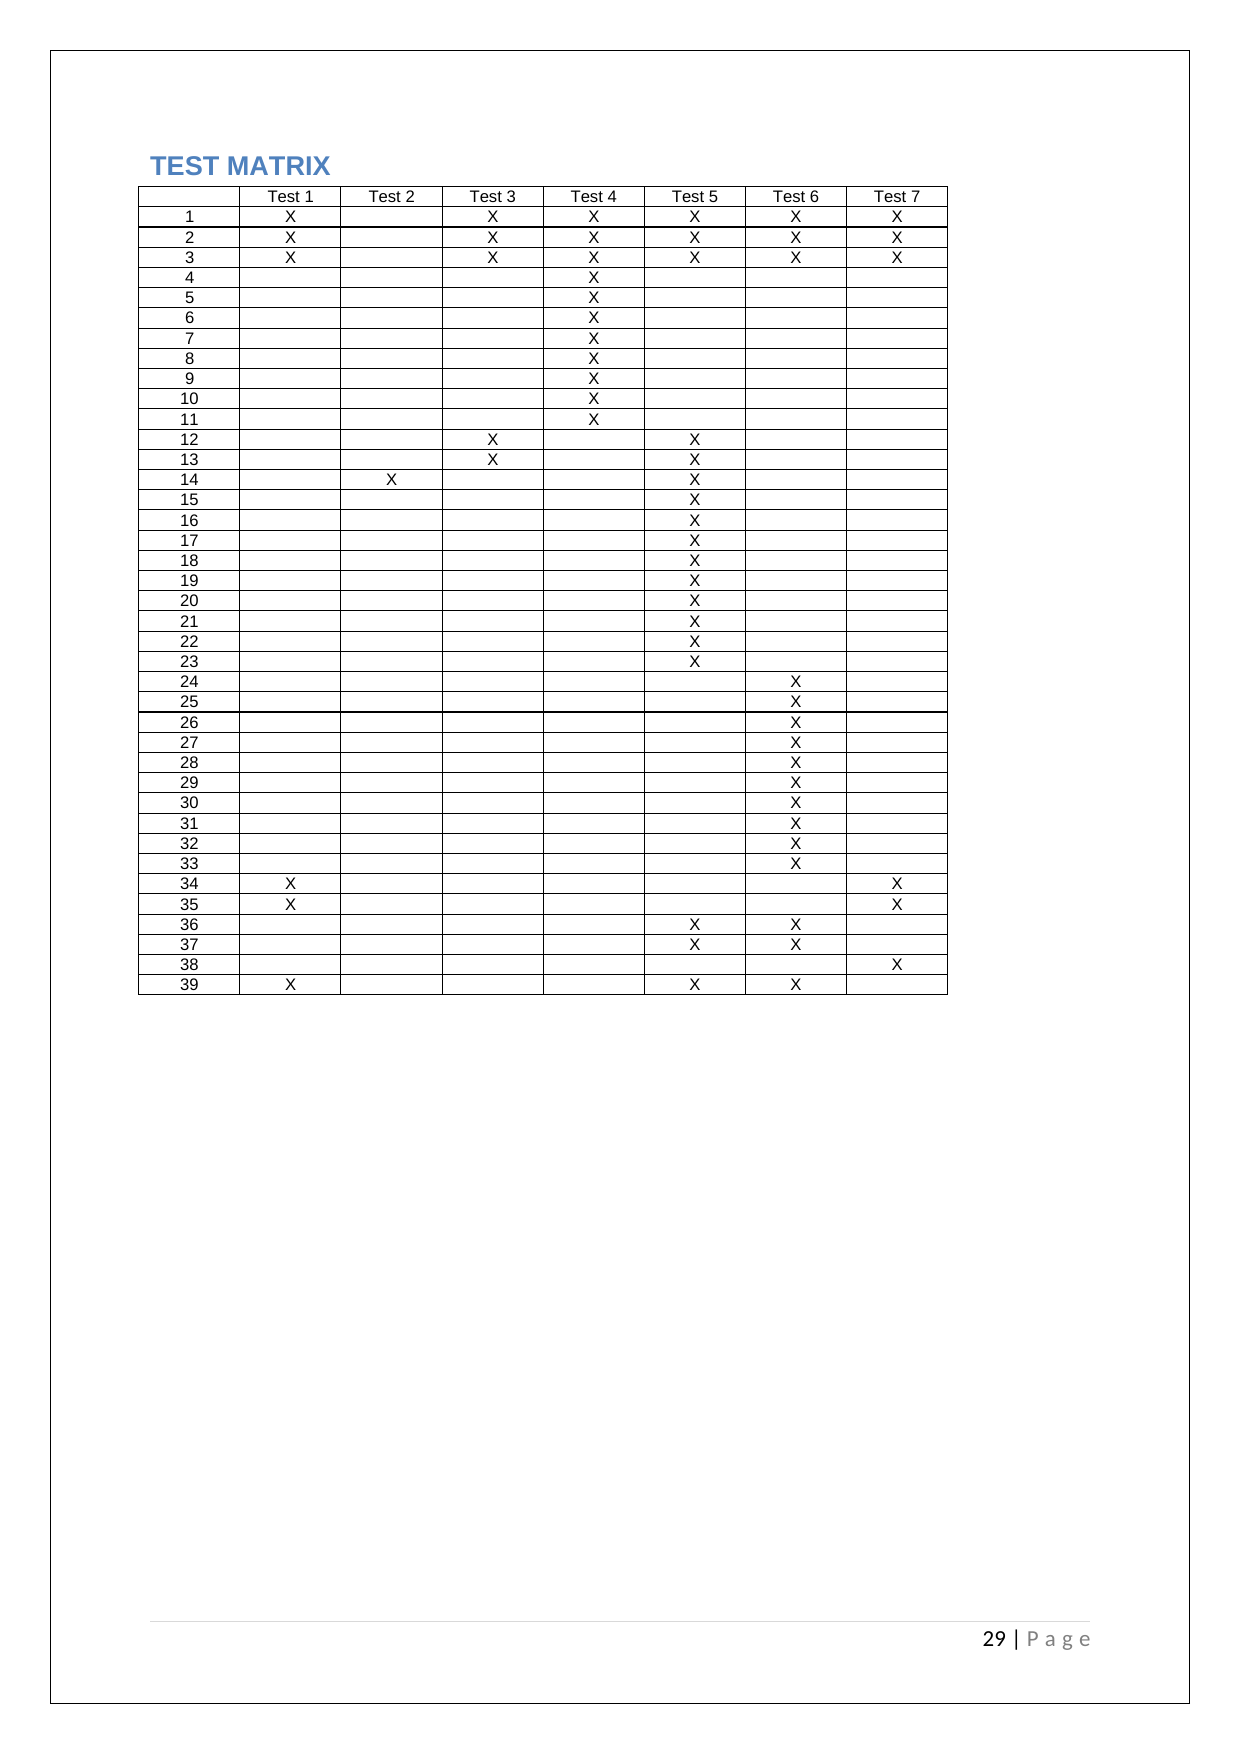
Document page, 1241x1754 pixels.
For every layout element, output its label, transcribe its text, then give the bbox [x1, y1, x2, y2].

table_cell [240, 268, 340, 287]
table_cell 30 [139, 793, 239, 812]
table_cell [847, 793, 947, 812]
table_cell [443, 814, 543, 833]
table_cell [240, 389, 340, 408]
table_cell [847, 611, 947, 631]
table_cell 6 [139, 308, 239, 327]
table_cell [847, 814, 947, 833]
table_cell [645, 369, 745, 388]
table_cell [645, 733, 745, 752]
table_cell [645, 955, 745, 974]
table_cell [544, 470, 644, 489]
table_cell [544, 672, 644, 691]
table_cell 10 [139, 389, 239, 408]
table_cell [443, 733, 543, 752]
table_cell [645, 773, 745, 792]
table_cell X [645, 531, 745, 550]
table_cell [847, 551, 947, 570]
table_header [139, 187, 239, 206]
table_cell 38 [139, 955, 239, 974]
table_cell [240, 531, 340, 550]
table_cell [240, 935, 340, 954]
table_cell [847, 834, 947, 853]
table_cell [746, 349, 846, 368]
table_cell 11 [139, 409, 239, 428]
table_cell [645, 329, 745, 348]
table_cell X [746, 814, 846, 833]
table_cell [847, 632, 947, 651]
table_cell [240, 652, 340, 671]
table_cell [443, 470, 543, 489]
table_cell [746, 591, 846, 610]
table_cell X [645, 935, 745, 954]
table_cell [240, 915, 340, 934]
table_cell [443, 510, 543, 529]
table_cell [341, 814, 442, 833]
table_cell [240, 793, 340, 812]
table_cell 22 [139, 632, 239, 651]
table_cell [341, 268, 442, 287]
table_cell [240, 409, 340, 428]
table_cell [544, 935, 644, 954]
table_cell [544, 611, 644, 631]
table_cell [847, 692, 947, 711]
table_cell X [544, 248, 644, 267]
table_cell [544, 753, 644, 772]
table_cell [240, 854, 340, 873]
table_header Test 7 [847, 187, 947, 206]
table_cell 23 [139, 652, 239, 671]
table_cell [443, 349, 543, 368]
table_cell [746, 409, 846, 428]
table_cell [443, 389, 543, 408]
table_cell [847, 490, 947, 509]
table_cell [544, 713, 644, 732]
table_cell X [645, 228, 745, 247]
table_cell [847, 409, 947, 428]
table_cell [544, 490, 644, 509]
table_cell [341, 632, 442, 651]
table_cell [443, 369, 543, 388]
table_cell [341, 793, 442, 812]
table_cell [645, 814, 745, 833]
table_cell X [443, 450, 543, 469]
table_cell [443, 571, 543, 590]
table_cell [341, 672, 442, 691]
table_cell X [544, 268, 644, 287]
table_cell X [443, 248, 543, 267]
table_cell 37 [139, 935, 239, 954]
table_cell [544, 571, 644, 590]
table_cell 2 [139, 228, 239, 247]
table_cell [645, 389, 745, 408]
table_cell X [240, 228, 340, 247]
table_cell [240, 551, 340, 570]
table_cell [341, 733, 442, 752]
table_cell X [544, 389, 644, 408]
table_cell 20 [139, 591, 239, 610]
table_cell [341, 834, 442, 853]
table_cell X [645, 490, 745, 509]
table_cell [847, 268, 947, 287]
table_cell 35 [139, 894, 239, 913]
table_cell [443, 915, 543, 934]
table_cell X [746, 854, 846, 873]
table_cell [746, 369, 846, 388]
table_cell [341, 753, 442, 772]
table_cell [544, 531, 644, 550]
table_cell X [847, 894, 947, 913]
table_cell [240, 369, 340, 388]
table_cell [443, 935, 543, 954]
table_cell [847, 430, 947, 449]
table_cell X [746, 248, 846, 267]
table_cell [544, 632, 644, 651]
table_cell X [544, 409, 644, 428]
table_cell [746, 510, 846, 529]
table_cell [847, 773, 947, 792]
table_cell 39 [139, 975, 239, 994]
table_cell X [544, 288, 644, 307]
table_cell [544, 874, 644, 893]
table_cell [544, 975, 644, 994]
table_cell [645, 409, 745, 428]
table_cell X [847, 228, 947, 247]
table_cell [341, 510, 442, 529]
table_cell [443, 753, 543, 772]
table_cell [847, 288, 947, 307]
table_cell [240, 814, 340, 833]
table_cell [341, 935, 442, 954]
table_header Test 2 [341, 187, 442, 206]
table_cell 7 [139, 329, 239, 348]
table_cell [341, 551, 442, 570]
table_cell X [645, 611, 745, 631]
table_cell [746, 268, 846, 287]
table_cell [341, 874, 442, 893]
table_cell [443, 409, 543, 428]
table_cell [443, 268, 543, 287]
table_cell X [645, 470, 745, 489]
table_cell 4 [139, 268, 239, 287]
table_cell [645, 288, 745, 307]
table_cell [847, 389, 947, 408]
table_cell [240, 773, 340, 792]
table_cell [746, 308, 846, 327]
table_cell [746, 632, 846, 651]
table_cell X [544, 369, 644, 388]
table_header Test 5 [645, 187, 745, 206]
table_cell [341, 288, 442, 307]
table_cell [240, 349, 340, 368]
table_cell [645, 834, 745, 853]
table_cell [341, 692, 442, 711]
table_cell [544, 733, 644, 752]
table_cell [544, 591, 644, 610]
table_cell X [746, 975, 846, 994]
table_cell [645, 308, 745, 327]
table_cell [544, 834, 644, 853]
table_cell 3 [139, 248, 239, 267]
table_cell [240, 733, 340, 752]
table_cell [240, 430, 340, 449]
table_cell [240, 713, 340, 732]
table_cell [847, 713, 947, 732]
table_cell X [544, 207, 644, 226]
table_cell [240, 571, 340, 590]
table_cell 9 [139, 369, 239, 388]
subtitle TEST MATRIX [150, 150, 1090, 181]
table_cell [341, 430, 442, 449]
table_cell X [746, 834, 846, 853]
table_cell [341, 854, 442, 873]
table_cell [544, 955, 644, 974]
table_cell [847, 753, 947, 772]
table_cell X [847, 207, 947, 226]
table_cell 25 [139, 692, 239, 711]
table_cell 29 [139, 773, 239, 792]
table_cell [645, 692, 745, 711]
table_cell [240, 692, 340, 711]
table_cell [544, 915, 644, 934]
table_cell X [645, 450, 745, 469]
table_cell [443, 329, 543, 348]
table_cell [544, 894, 644, 913]
table_cell X [746, 228, 846, 247]
table_cell X [645, 975, 745, 994]
table_cell [341, 773, 442, 792]
table_cell [746, 611, 846, 631]
table_cell [341, 369, 442, 388]
table_cell [746, 571, 846, 590]
table_cell [544, 510, 644, 529]
table_cell 32 [139, 834, 239, 853]
table_cell [746, 470, 846, 489]
table_cell X [240, 975, 340, 994]
table_cell [847, 369, 947, 388]
table_cell [443, 531, 543, 550]
table_cell [847, 652, 947, 671]
table_cell [847, 915, 947, 934]
table_cell 27 [139, 733, 239, 752]
table_cell 5 [139, 288, 239, 307]
table_cell [240, 611, 340, 631]
table_cell [443, 632, 543, 651]
table_cell [746, 288, 846, 307]
table_cell X [847, 874, 947, 893]
table_cell [443, 955, 543, 974]
table_header Test 3 [443, 187, 543, 206]
table_cell [341, 308, 442, 327]
table_cell [847, 308, 947, 327]
table_cell [645, 349, 745, 368]
table_cell [443, 894, 543, 913]
table_cell X [746, 915, 846, 934]
table_cell 13 [139, 450, 239, 469]
table_cell X [645, 915, 745, 934]
table_cell X [544, 308, 644, 327]
table_cell [847, 470, 947, 489]
table_cell [544, 450, 644, 469]
table_cell [645, 268, 745, 287]
table_cell 15 [139, 490, 239, 509]
table_cell [746, 874, 846, 893]
table_cell 17 [139, 531, 239, 550]
table_cell [240, 632, 340, 651]
table_cell [544, 854, 644, 873]
table_cell [544, 773, 644, 792]
table_cell [341, 490, 442, 509]
table_cell X [746, 773, 846, 792]
table_cell X [544, 329, 644, 348]
table_cell [341, 248, 442, 267]
table_cell [443, 975, 543, 994]
table_cell X [847, 955, 947, 974]
table_header Test 1 [240, 187, 340, 206]
table_cell X [746, 207, 846, 226]
table_cell [341, 591, 442, 610]
table_cell [240, 329, 340, 348]
table_cell 19 [139, 571, 239, 590]
table_cell X [240, 874, 340, 893]
table_cell X [443, 430, 543, 449]
table_cell [341, 207, 442, 226]
table_cell [240, 591, 340, 610]
table_cell [847, 672, 947, 691]
table_cell X [645, 652, 745, 671]
table_cell [341, 450, 442, 469]
table_cell 12 [139, 430, 239, 449]
table_cell [341, 389, 442, 408]
table_cell [443, 288, 543, 307]
table_cell [746, 389, 846, 408]
table_cell [240, 450, 340, 469]
table_cell X [746, 692, 846, 711]
table_cell [341, 349, 442, 368]
table_cell [847, 510, 947, 529]
table_cell X [240, 248, 340, 267]
table_cell [240, 672, 340, 691]
table_cell X [240, 207, 340, 226]
table_cell [746, 531, 846, 550]
table_cell [746, 894, 846, 913]
table_cell 1 [139, 207, 239, 226]
table_header Test 6 [746, 187, 846, 206]
table_cell [341, 228, 442, 247]
table_cell [240, 510, 340, 529]
table_cell [847, 854, 947, 873]
table_cell [240, 955, 340, 974]
table_cell [847, 975, 947, 994]
table_cell [341, 955, 442, 974]
table_cell 26 [139, 713, 239, 732]
table_cell [544, 793, 644, 812]
table_cell [847, 733, 947, 752]
table_cell [341, 975, 442, 994]
table_cell [544, 430, 644, 449]
table_cell [544, 814, 644, 833]
table_cell [341, 329, 442, 348]
table_cell 28 [139, 753, 239, 772]
table_cell [240, 834, 340, 853]
table_cell X [443, 228, 543, 247]
table_cell X [746, 672, 846, 691]
table_cell [847, 935, 947, 954]
table_cell [443, 591, 543, 610]
table_cell [240, 308, 340, 327]
table_cell [746, 955, 846, 974]
table_cell [746, 329, 846, 348]
table_cell [443, 308, 543, 327]
table_cell 21 [139, 611, 239, 631]
table_cell X [443, 207, 543, 226]
table_cell [341, 611, 442, 631]
table_cell X [544, 349, 644, 368]
table_header Test 4 [544, 187, 644, 206]
table_cell [746, 551, 846, 570]
table_cell [443, 713, 543, 732]
table_cell X [341, 470, 442, 489]
table_cell [341, 713, 442, 732]
table_cell [443, 551, 543, 570]
table_cell [645, 713, 745, 732]
table_cell X [645, 551, 745, 570]
table_cell 36 [139, 915, 239, 934]
table_cell [443, 672, 543, 691]
table_cell X [746, 753, 846, 772]
table_cell [443, 490, 543, 509]
table_cell [443, 773, 543, 792]
table_cell X [746, 713, 846, 732]
table_cell X [645, 571, 745, 590]
table_cell [544, 692, 644, 711]
table_cell [847, 591, 947, 610]
table_cell 24 [139, 672, 239, 691]
table_cell X [746, 793, 846, 812]
table_cell [847, 450, 947, 469]
table_cell [443, 834, 543, 853]
table_cell X [645, 248, 745, 267]
table_cell [341, 894, 442, 913]
table_cell [645, 874, 745, 893]
table_cell 33 [139, 854, 239, 873]
table_cell [544, 652, 644, 671]
table_cell [443, 652, 543, 671]
table_cell 16 [139, 510, 239, 529]
table_cell [645, 894, 745, 913]
table_cell X [746, 935, 846, 954]
table_cell 31 [139, 814, 239, 833]
table_cell [847, 349, 947, 368]
table_cell [645, 793, 745, 812]
table_cell [341, 409, 442, 428]
table_cell X [240, 894, 340, 913]
table_cell [746, 450, 846, 469]
table_cell X [544, 228, 644, 247]
table_cell X [645, 510, 745, 529]
table_cell 18 [139, 551, 239, 570]
table_cell [443, 611, 543, 631]
table_cell 14 [139, 470, 239, 489]
table_cell [443, 692, 543, 711]
table_cell [746, 430, 846, 449]
table_cell [240, 288, 340, 307]
table_cell [746, 652, 846, 671]
table_cell X [645, 591, 745, 610]
table_cell [645, 672, 745, 691]
table_cell [544, 551, 644, 570]
table_cell [341, 571, 442, 590]
table_cell [645, 854, 745, 873]
table_cell [443, 854, 543, 873]
table_cell X [645, 207, 745, 226]
table_cell [645, 753, 745, 772]
table_cell X [847, 248, 947, 267]
table_cell [341, 652, 442, 671]
table_cell [847, 531, 947, 550]
table_cell X [645, 430, 745, 449]
table_cell [443, 874, 543, 893]
table_cell 34 [139, 874, 239, 893]
table_cell X [746, 733, 846, 752]
table_cell [443, 793, 543, 812]
table_cell [746, 490, 846, 509]
table_cell X [645, 632, 745, 651]
table_cell [240, 753, 340, 772]
table_cell [847, 571, 947, 590]
table_cell [341, 915, 442, 934]
table_cell [341, 531, 442, 550]
table_cell [240, 490, 340, 509]
table_cell [847, 329, 947, 348]
table_cell [240, 470, 340, 489]
table_cell 8 [139, 349, 239, 368]
